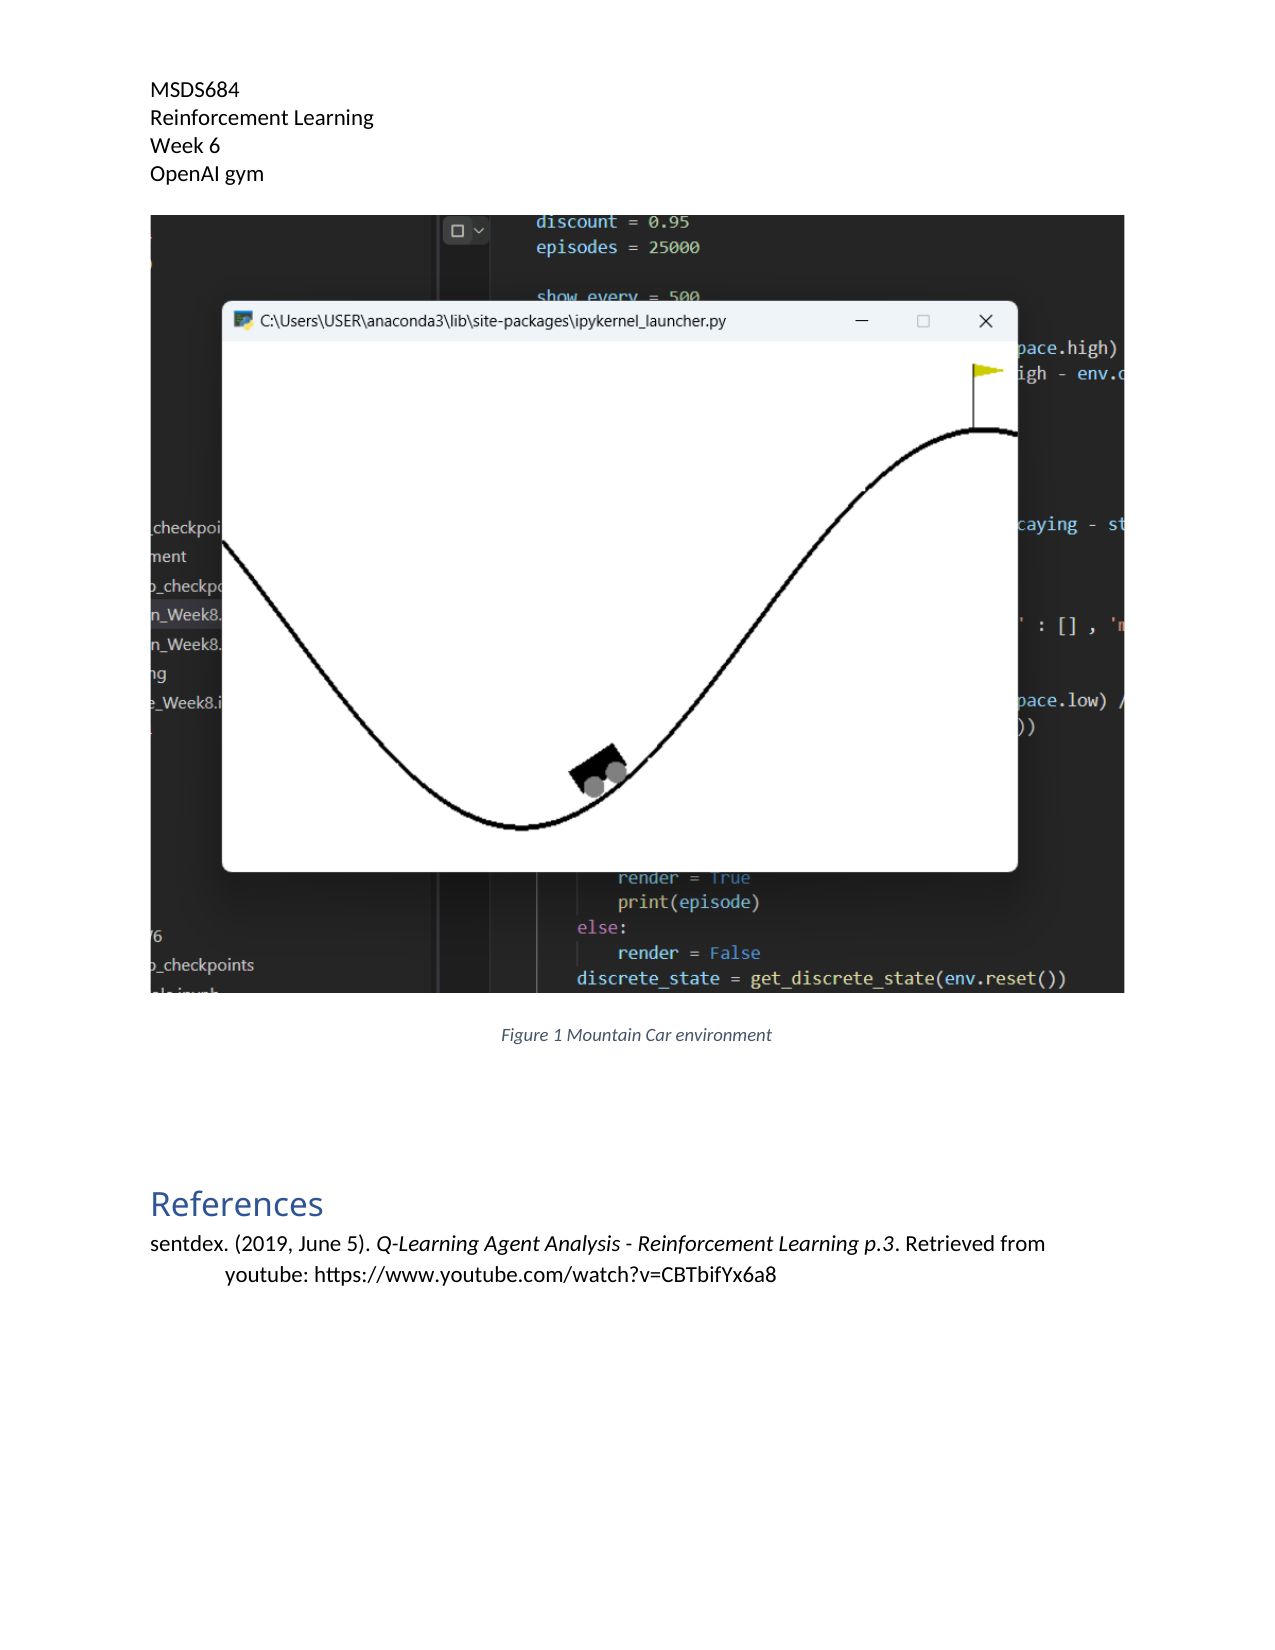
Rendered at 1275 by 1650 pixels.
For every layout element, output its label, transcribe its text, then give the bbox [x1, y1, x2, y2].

picture [150, 215, 1125, 993]
